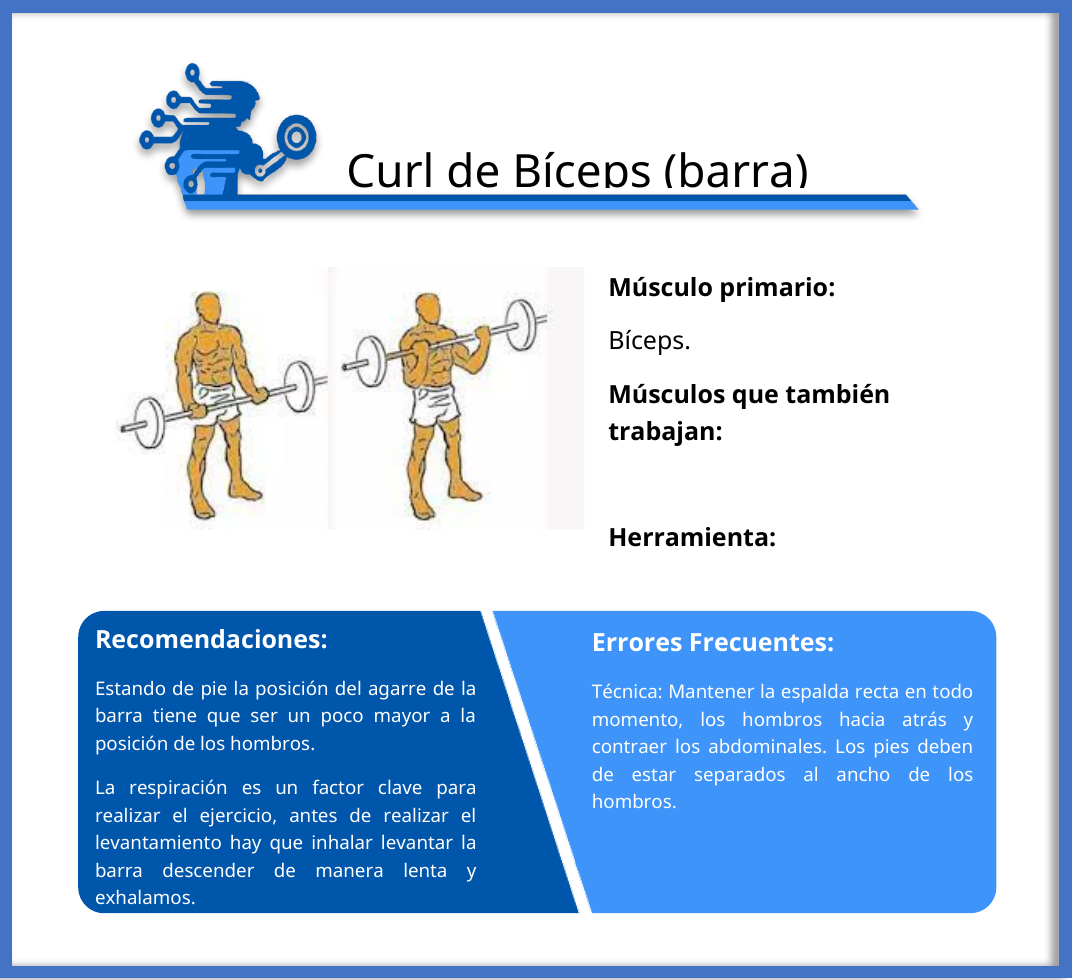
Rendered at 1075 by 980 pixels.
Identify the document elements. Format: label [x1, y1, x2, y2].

picture [139, 32, 919, 240]
picture [115, 267, 585, 530]
picture [78, 610, 997, 914]
